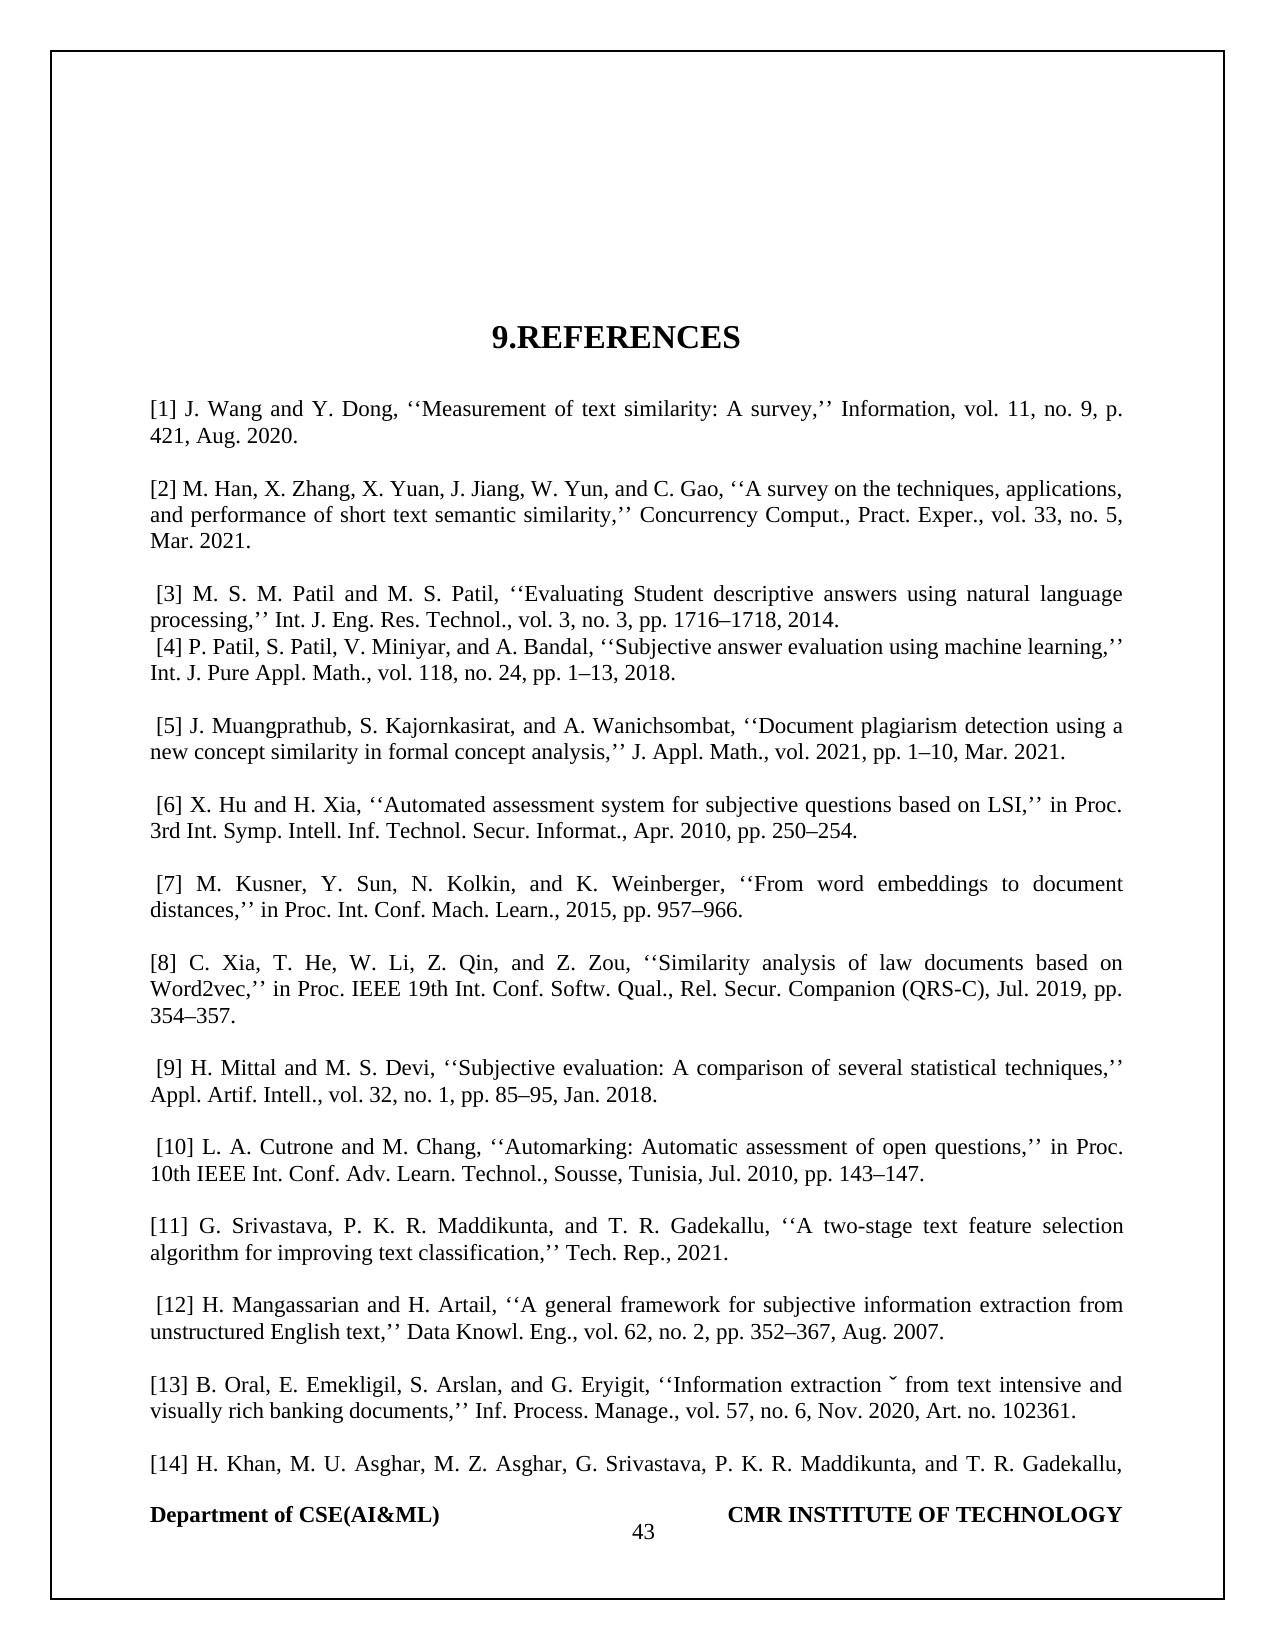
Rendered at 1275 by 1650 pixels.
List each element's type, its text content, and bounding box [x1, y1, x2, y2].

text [150, 1450, 1125, 1476]
text [5] J. Muangprathub, S. Kajornkasirat, and A. Wanichsombat, ‘‘Document plagiarism detection using a new concept similarity in formal concept analysis,’’ J. Appl. Math., vol. 2021, pp. 1–10, Mar. 2021. [150, 712, 1125, 764]
text [1] J. Wang and Y. Dong, ‘‘Measurement of text similarity: A survey,’’ Information, vol. 11, no. 9, p. 421, Aug. 2020. [150, 396, 1125, 448]
text [11] G. Srivastava, P. K. R. Maddikunta, and T. R. Gadekallu, ‘‘A two-stage text feature selection algorithm for improving text classification,’’ Tech. Rep., 2021. [150, 1212, 1125, 1265]
text [9] H. Mittal and M. S. Devi, ‘‘Subjective evaluation: A comparison of several statistical techniques,’’ Appl. Artif. Intell., vol. 32, no. 1, pp. 85–95, Jan. 2018. [150, 1054, 1125, 1107]
text [4] P. Patil, S. Patil, V. Miniyar, and A. Bandal, ‘‘Subjective answer evaluation using machine learning,’’ Int. J. Pure Appl. Math., vol. 118, no. 24, pp. 1–13, 2018. [150, 633, 1125, 685]
text [2] M. Han, X. Zhang, X. Yuan, J. Jiang, W. Yun, and C. Gao, ‘‘A survey on the techniques, applications, and performance of short text semantic similarity,’’ Concurrency Comput., Pract. Exper., vol. 33, no. 5, Mar. 2021. [150, 474, 1125, 554]
text [12] H. Mangassarian and H. Artail, ‘‘A general framework for subjective information extraction from unstructured English text,’’ Data Knowl. Eng., vol. 62, no. 2, pp. 352–367, Aug. 2007. [150, 1292, 1125, 1344]
text [3] M. S. M. Patil and M. S. Patil, ‘‘Evaluating Student descriptive answers using natural language processing,’’ Int. J. Eng. Res. Technol., vol. 3, no. 3, pp. 1716–1718, 2014. [150, 580, 1125, 633]
text [7] M. Kusner, Y. Sun, N. Kolkin, and K. Weinberger, ‘‘From word embeddings to document distances,’’ in Proc. Int. Conf. Mach. Learn., 2015, pp. 957–966. [150, 870, 1125, 923]
subtitle 9.REFERENCES [150, 317, 1034, 356]
text [13] B. Oral, E. Emekligil, S. Arslan, and G. Eryigit, ‘‘Information extraction ˇ from text intensive and visually rich banking documents,’’ Inf. Process. Manage., vol. 57, no. 6, Nov. 2020, Art. no. 102361. [150, 1371, 1125, 1423]
text [8] C. Xia, T. He, W. Li, Z. Qin, and Z. Zou, ‘‘Similarity analysis of law documents based on Word2vec,’’ in Proc. IEEE 19th Int. Conf. Softw. Qual., Rel. Secur. Companion (QRS-C), Jul. 2019, pp. 354–357. [150, 949, 1125, 1028]
text [6] X. Hu and H. Xia, ‘‘Automated assessment system for subjective questions based on LSI,’’ in Proc. 3rd Int. Symp. Intell. Inf. Technol. Secur. Informat., Apr. 2010, pp. 250–254. [150, 791, 1125, 843]
text [10] L. A. Cutrone and M. Chang, ‘‘Automarking: Automatic assessment of open questions,’’ in Proc. 10th IEEE Int. Conf. Adv. Learn. Technol., Sousse, Tunisia, Jul. 2010, pp. 143–147. [150, 1133, 1125, 1186]
